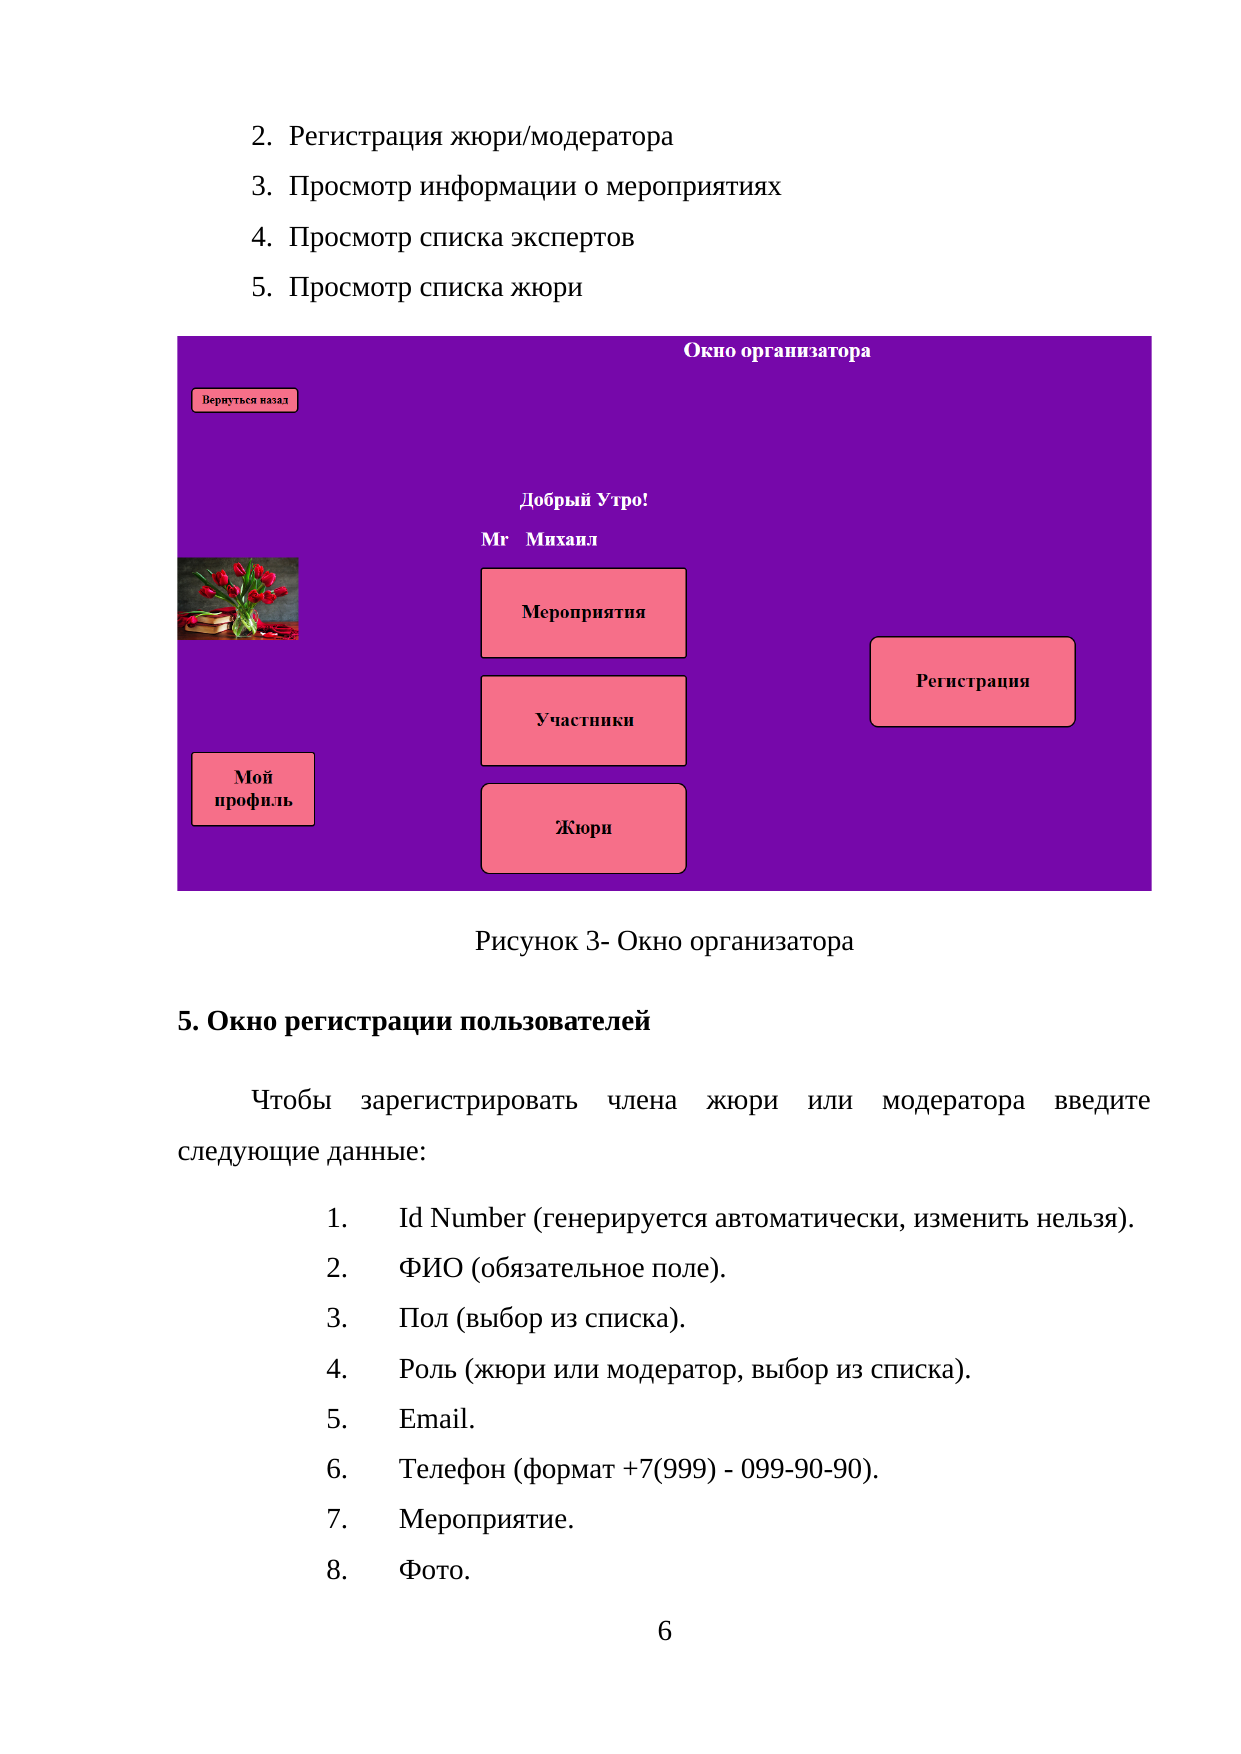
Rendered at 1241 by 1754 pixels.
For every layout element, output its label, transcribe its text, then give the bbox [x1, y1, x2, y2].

list Id Number (генерируется автоматически, изменить нельзя). [252, 1200, 1152, 1233]
list Пол (выбор из списка). [252, 1300, 1152, 1334]
list Email. [252, 1401, 1152, 1434]
list Регистрация жюри/модератора [251, 118, 1152, 152]
list ФИО (обязательное поле). [252, 1250, 1152, 1284]
text Чтобы зарегистрировать члена жюри или модератора введите следующие данные: [177, 1082, 1152, 1166]
text Рисунок 3- Окно организатора [177, 923, 1152, 957]
subtitle 5. Окно регистрации пользователей [177, 1003, 1152, 1037]
list Просмотр списка жюри [251, 269, 1152, 303]
list Роль (жюри или модератор, выбор из списка). [252, 1351, 1152, 1384]
list Просмотр информации о мероприятиях [251, 168, 1152, 202]
list Просмотр списка экспертов [251, 219, 1152, 252]
picture [177, 336, 1152, 891]
list Мероприятие. [252, 1502, 1152, 1535]
list Телефон (формат +7(999) - 099-90-90). [252, 1451, 1152, 1485]
list Фото. [252, 1552, 1152, 1586]
